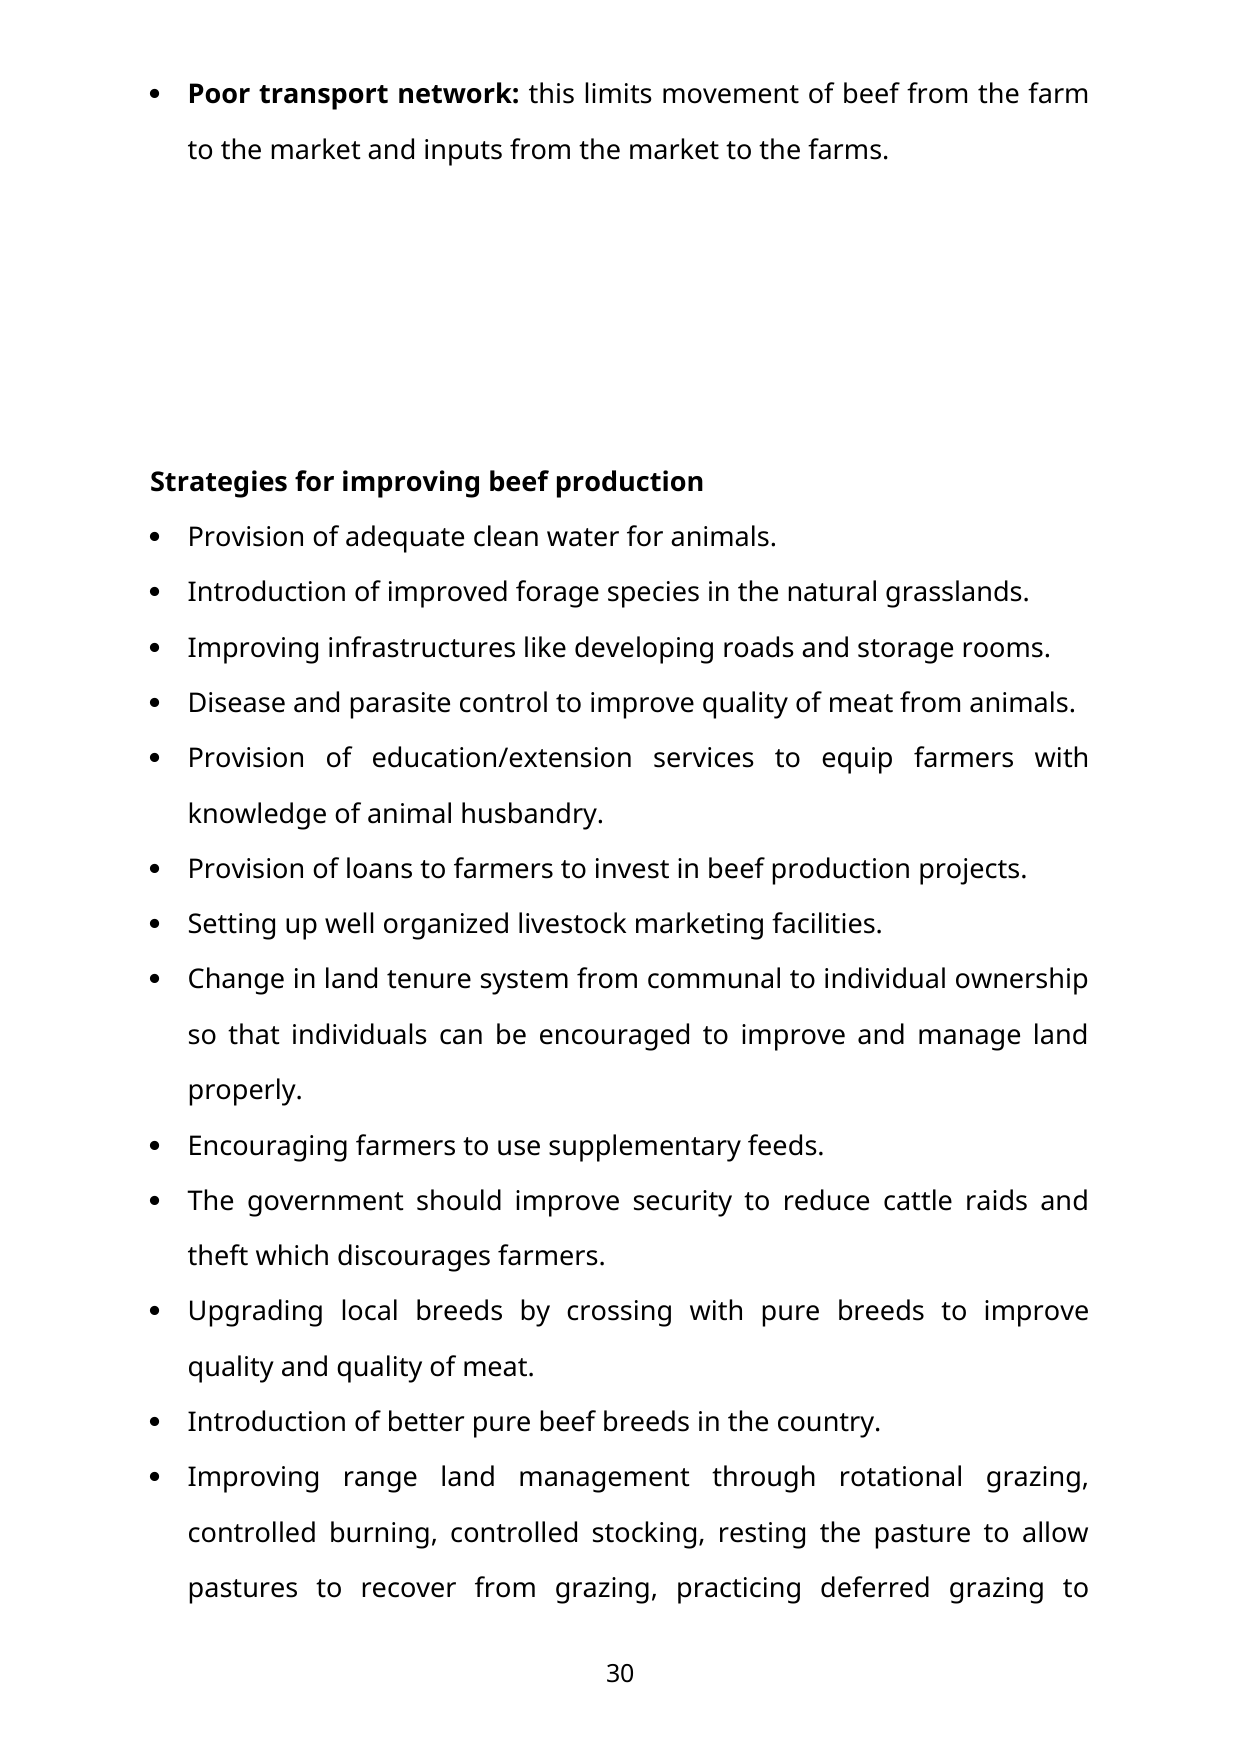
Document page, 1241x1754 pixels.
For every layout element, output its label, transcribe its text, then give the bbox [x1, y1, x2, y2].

list Disease and parasite control to improve quality of meat from animals. [150, 683, 1090, 720]
list Provision of education/extension services to equip farmers with knowledge of animal husbandry. [150, 739, 1090, 831]
list Provision of adequate clean water for animals. [150, 517, 1090, 554]
list Introduction of better pure beef breeds in the country. [150, 1402, 1090, 1439]
list Upgrading local breeds by crossing with pure breeds to improve quality and quality of meat. [150, 1292, 1090, 1384]
list Improving infrastructures like developing roads and storage rooms. [150, 628, 1090, 665]
list Provision of loans to farmers to invest in beef production projects. [150, 849, 1090, 886]
list Setting up well organized livestock marketing facilities. [150, 905, 1090, 942]
list Change in land tenure system from communal to individual ownership so that individuals can be encouraged to improve and manage land properly. [150, 960, 1090, 1107]
text Strategies for improving beef production [150, 462, 1090, 499]
list Introduction of improved forage species in the natural grasslands. [150, 573, 1090, 610]
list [150, 1458, 1090, 1605]
list The government should improve security to reduce cattle raids and theft which discourages farmers. [150, 1181, 1090, 1273]
list Poor transport network: this limits movement of beef from the farm to the market and inputs from the market to the farms. [150, 75, 1090, 167]
list Encouraging farmers to use supplementary feeds. [150, 1126, 1090, 1163]
